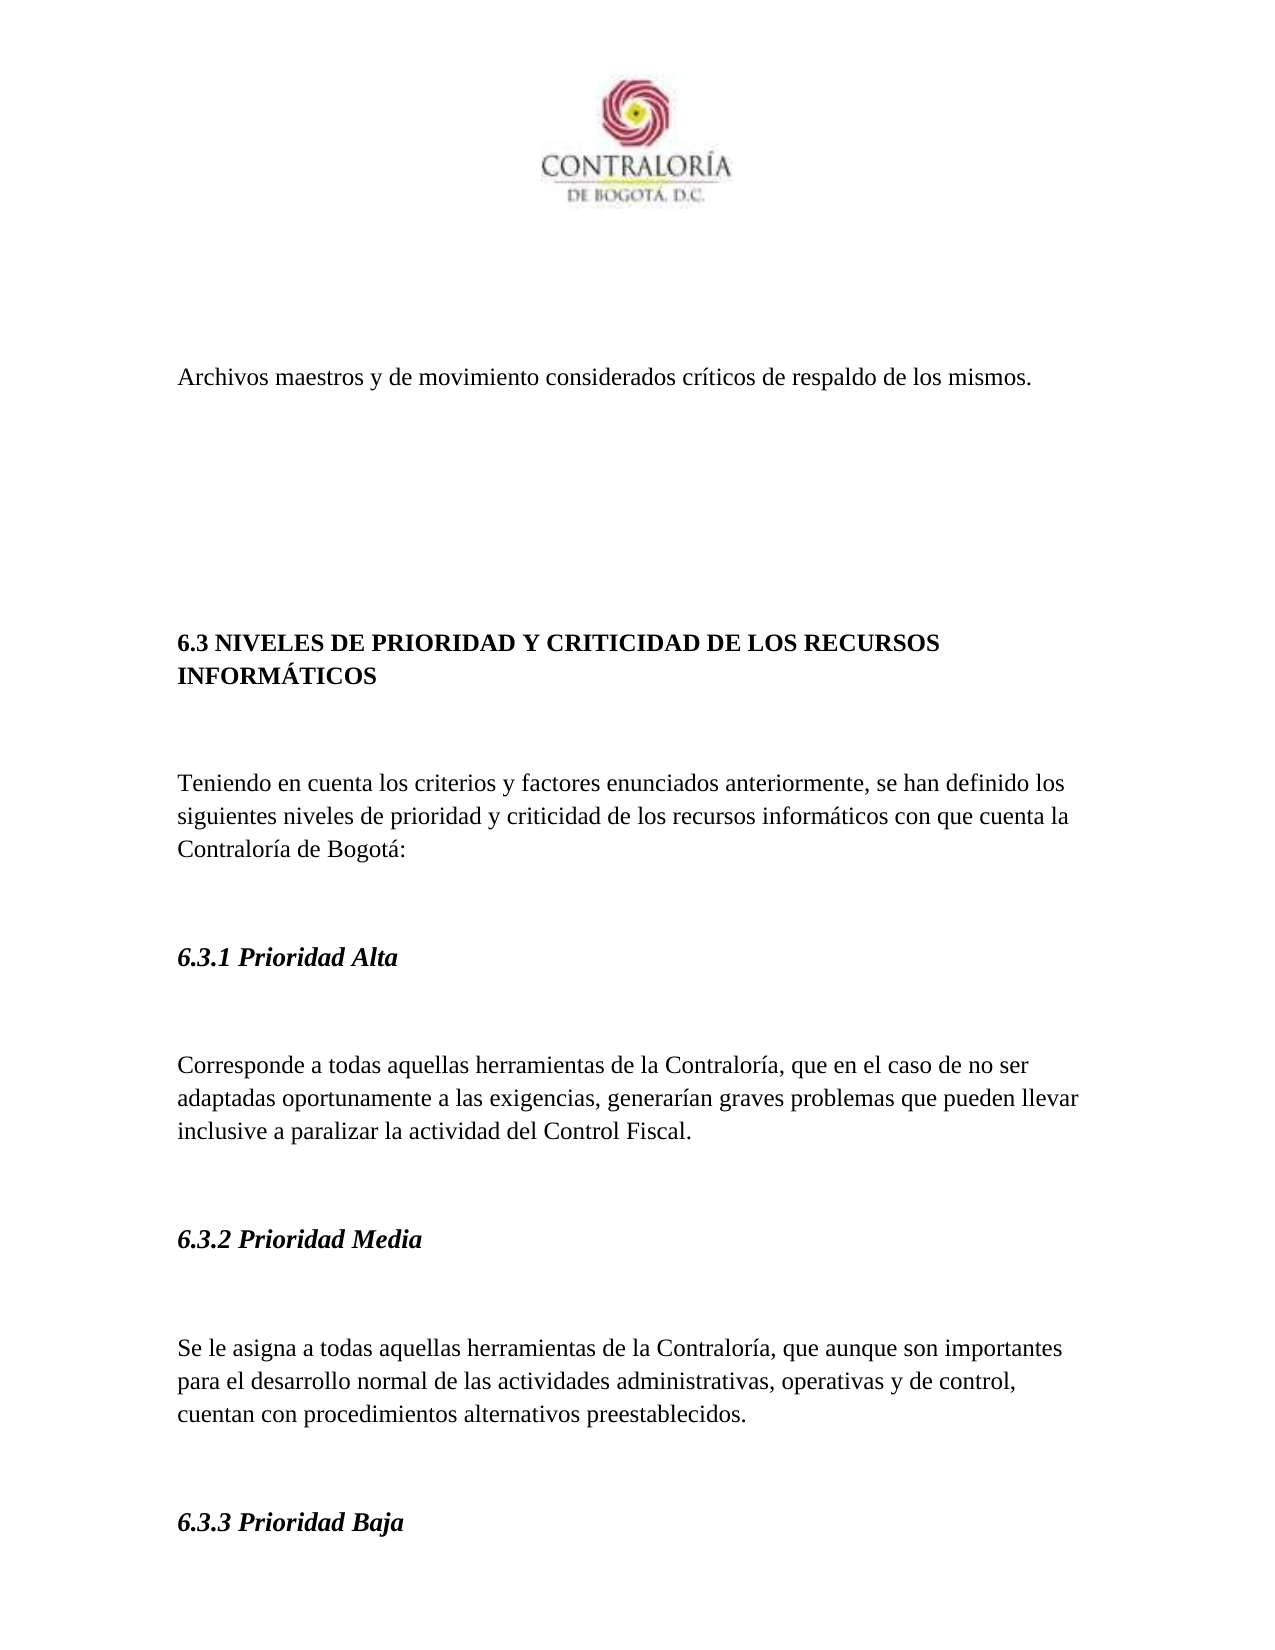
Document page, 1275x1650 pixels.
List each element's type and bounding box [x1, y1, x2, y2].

picture [541, 74, 734, 209]
